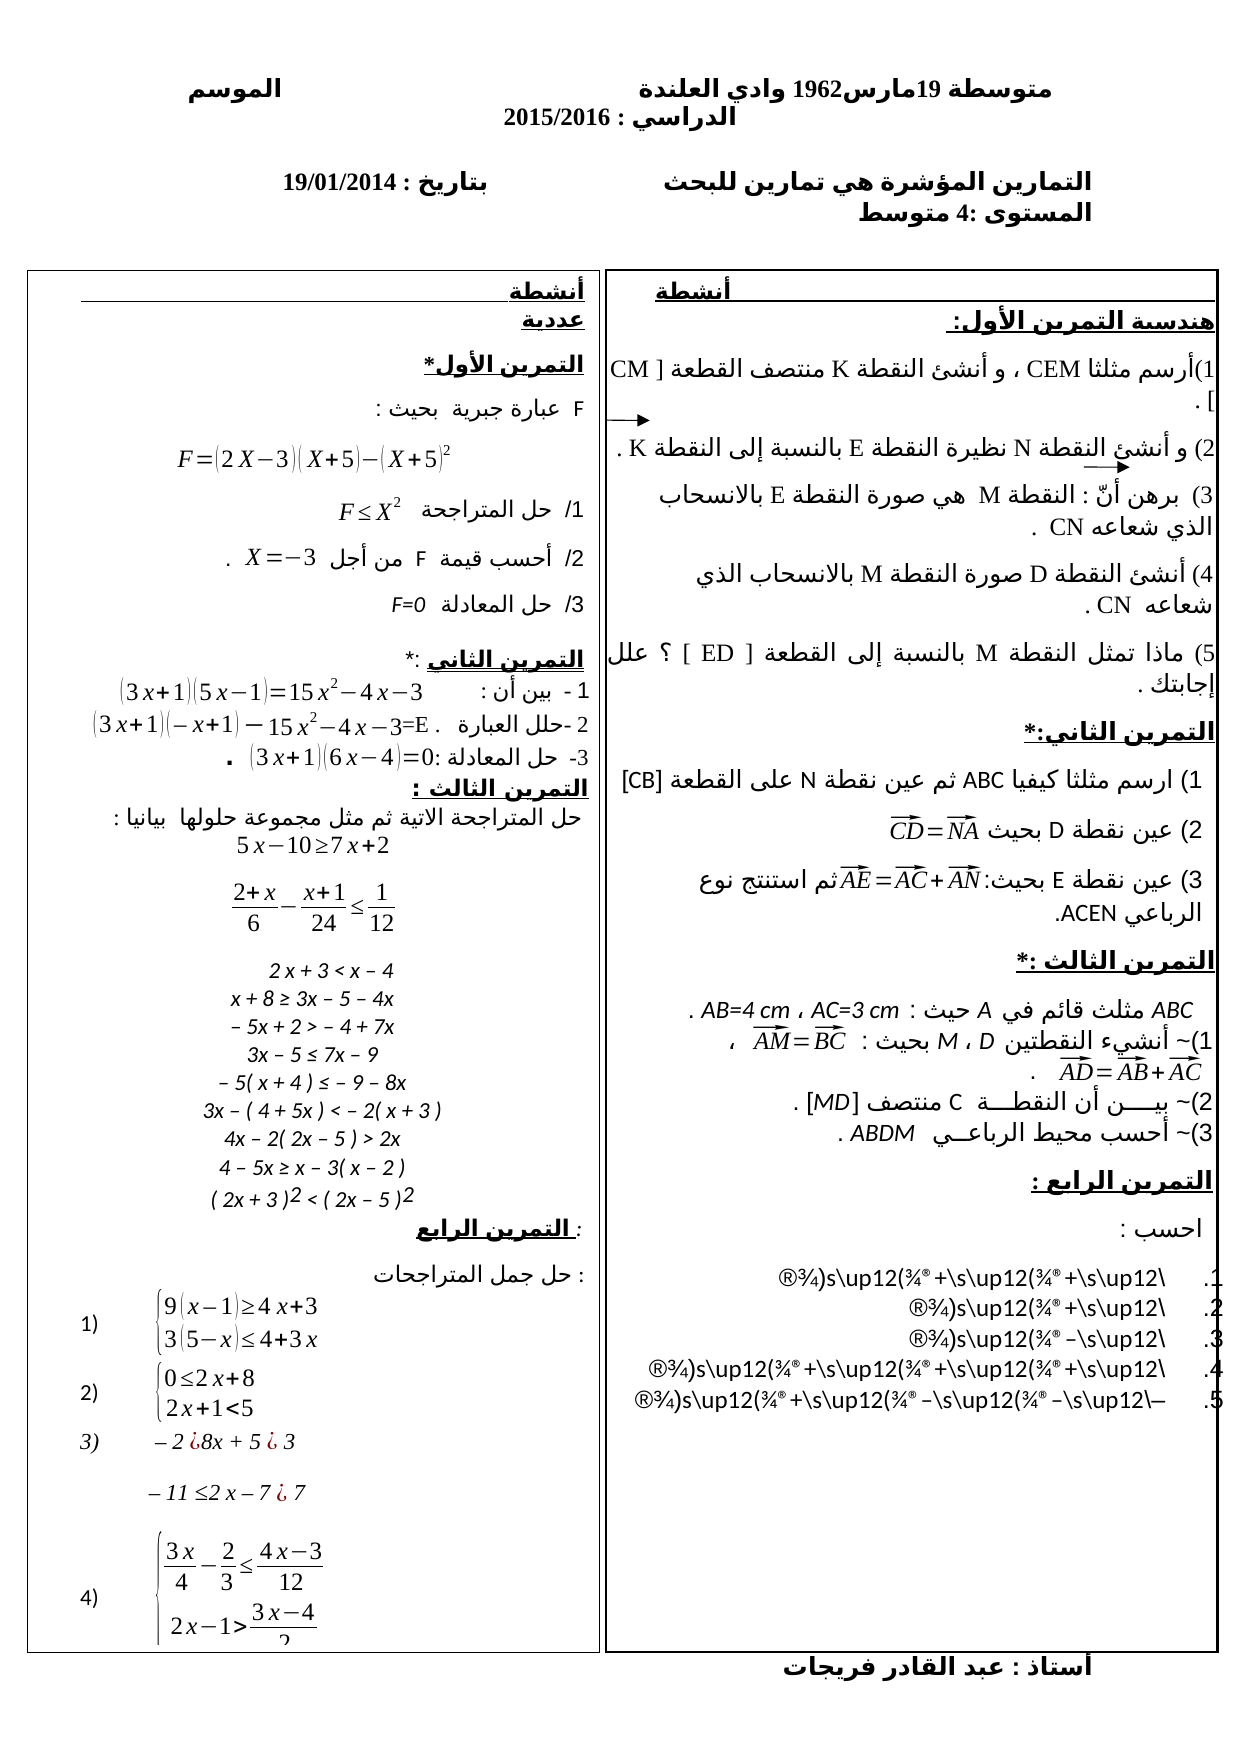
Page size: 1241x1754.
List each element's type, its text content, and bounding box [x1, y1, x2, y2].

list التمارين المؤشرة هي تمارين للبحث بتاريخ : 19/01/2014 المستوى :4 متوسط [88, 167, 1093, 227]
